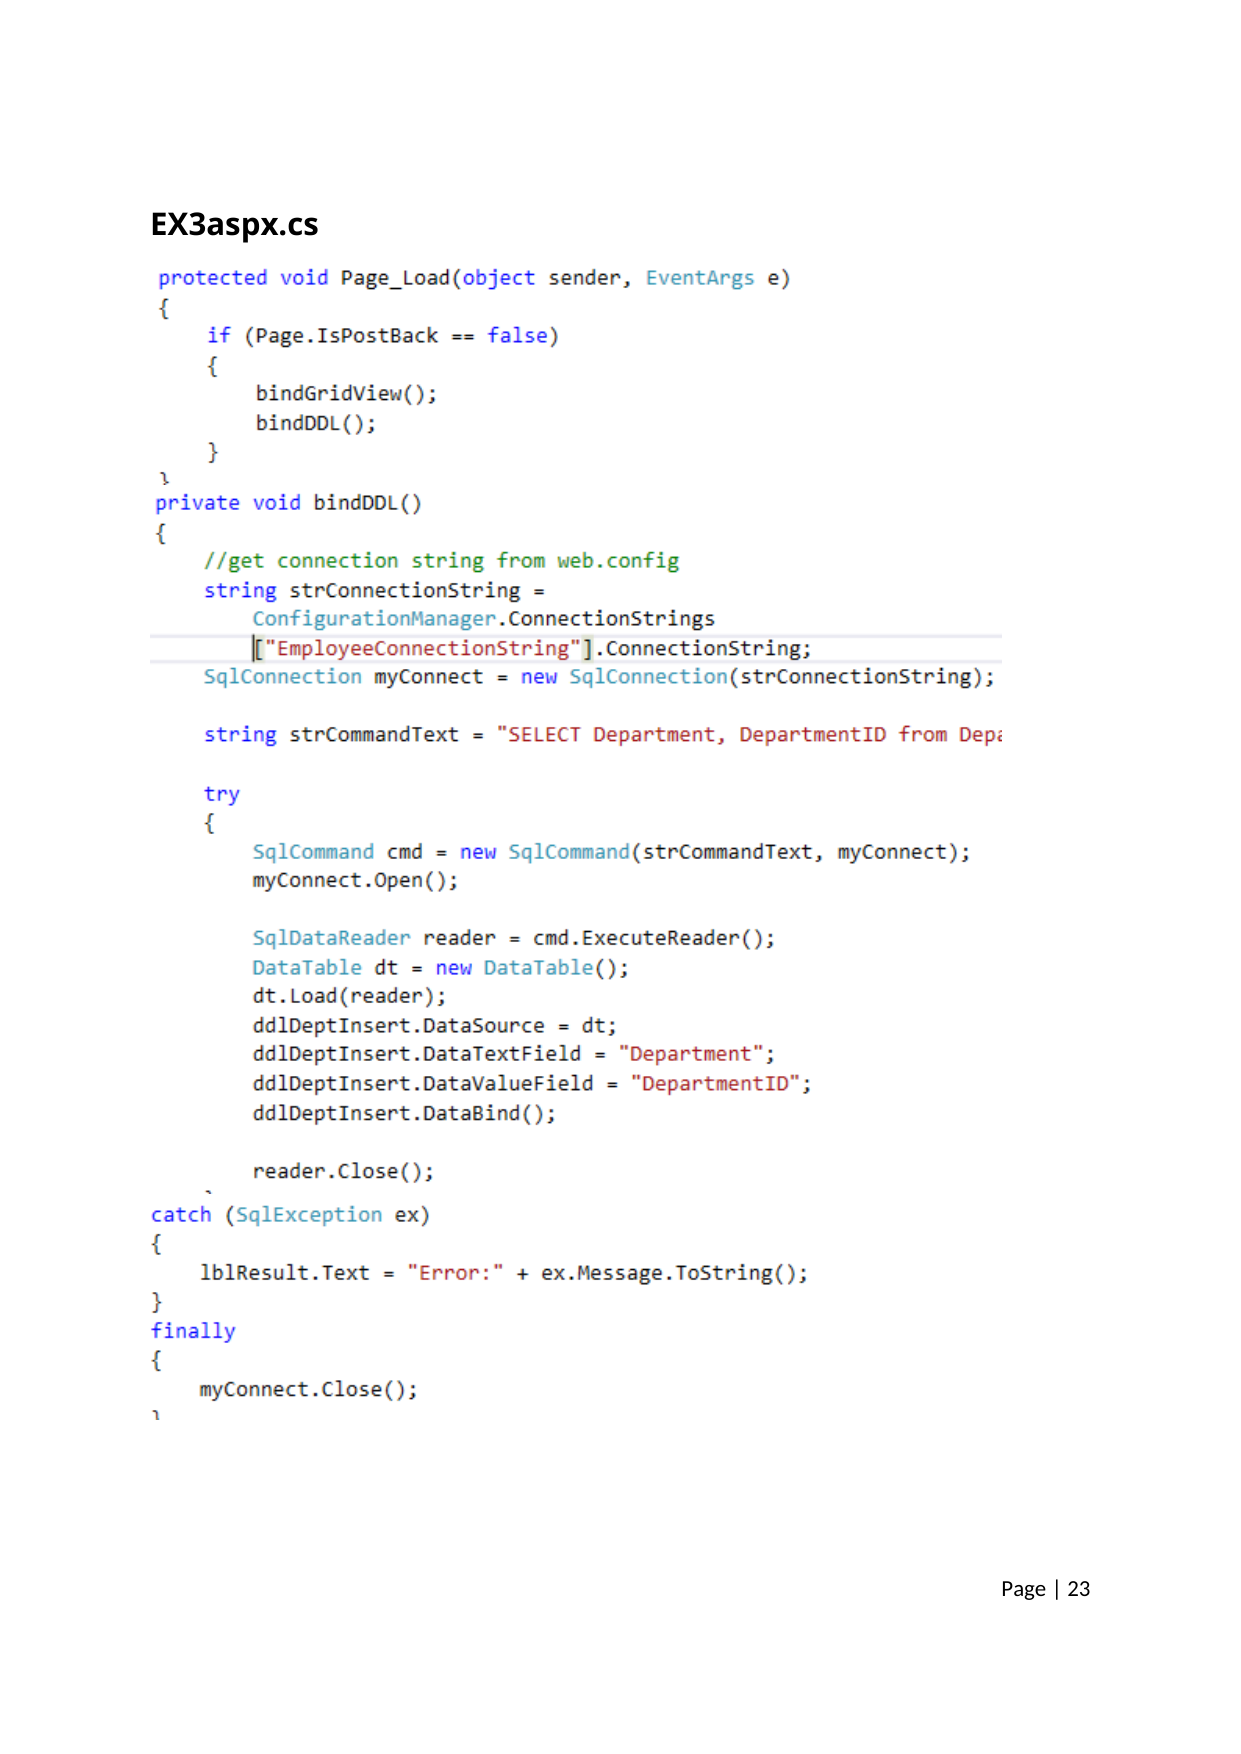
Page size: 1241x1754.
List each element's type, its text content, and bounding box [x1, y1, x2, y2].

picture [150, 263, 794, 485]
picture [150, 1203, 812, 1420]
text EX3aspx.cs [150, 202, 1090, 244]
picture [150, 488, 1002, 1194]
